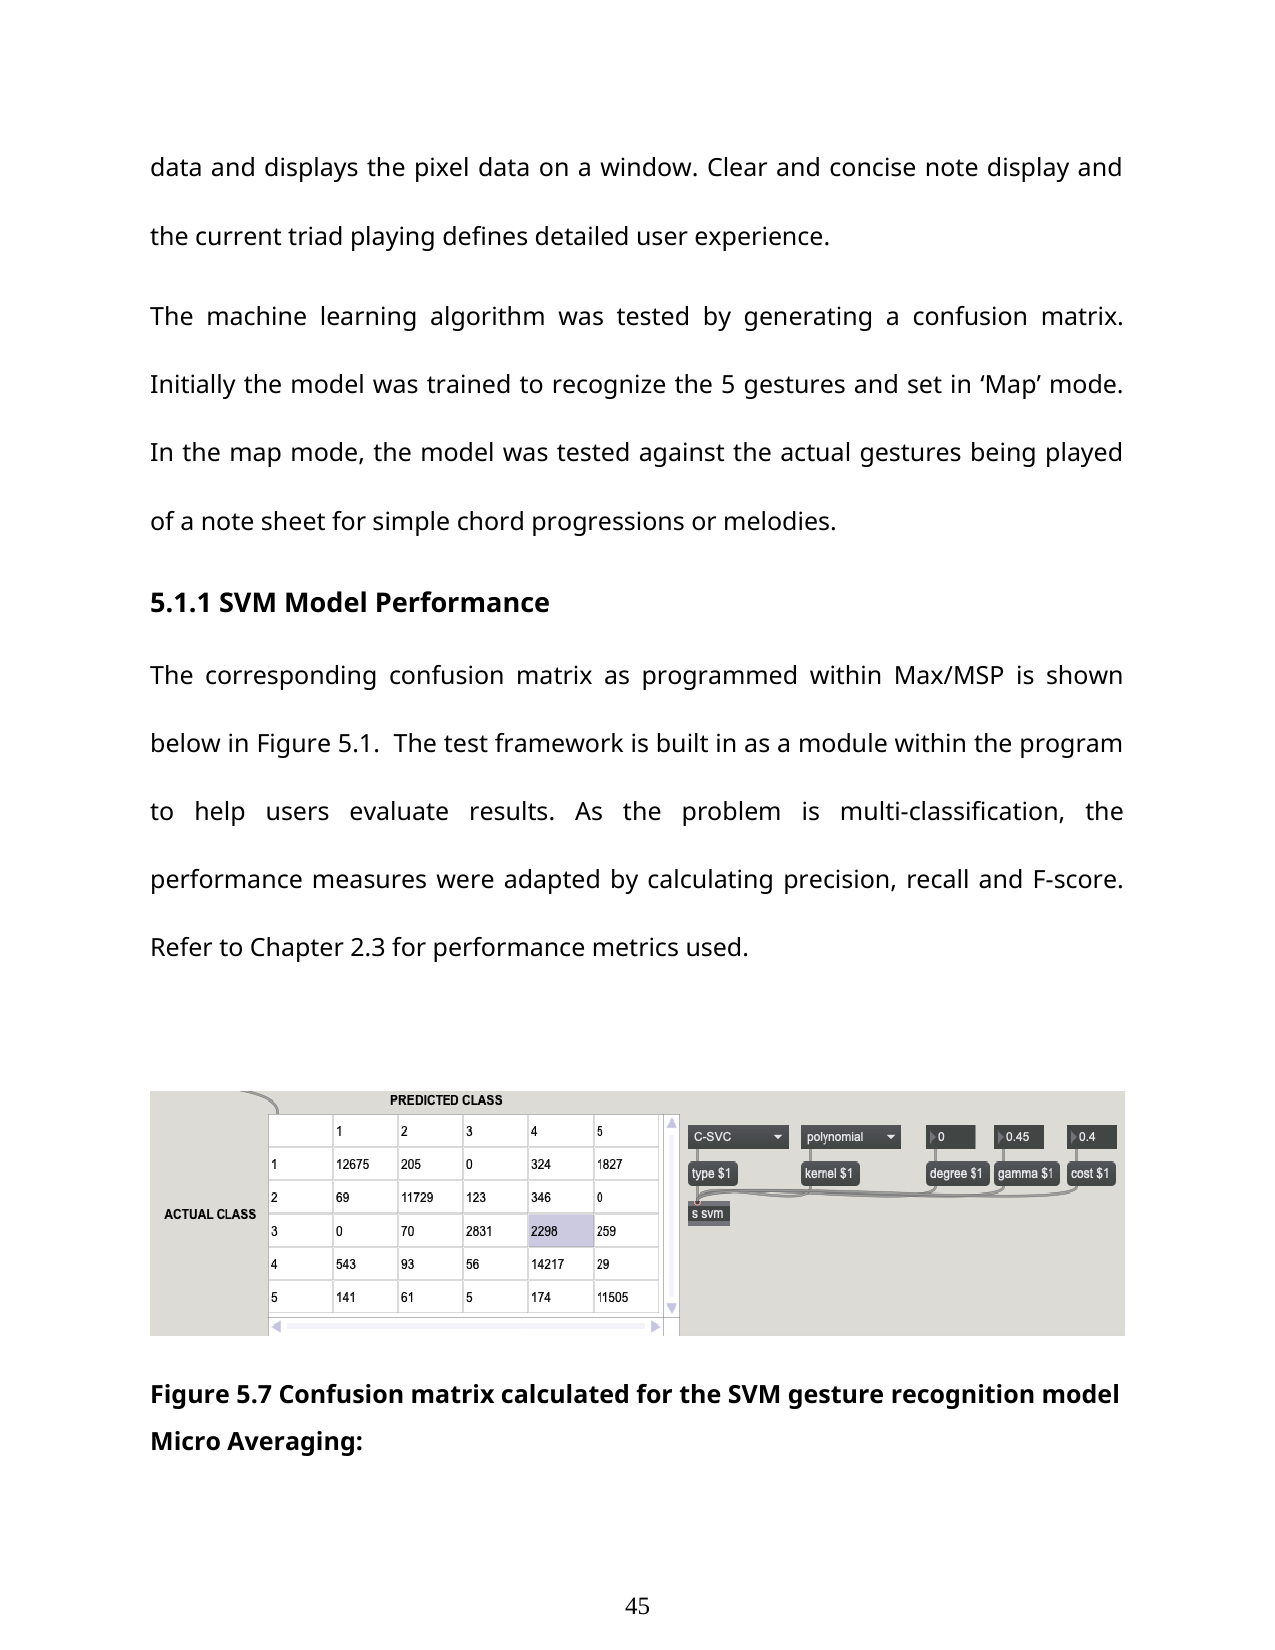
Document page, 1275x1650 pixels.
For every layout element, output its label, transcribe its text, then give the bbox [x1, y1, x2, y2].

text The corresponding confusion matrix as programmed within Max/MSP is shown below in Figure 5.1. The test framework is built in as a module within the program to help users evaluate results. As the problem is multi-classification, the performance measures were adapted by calculating precision, recall and F-score. Refer to Chapter 2.3 for performance metrics used. [150, 657, 1125, 964]
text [150, 150, 1125, 252]
picture [150, 1091, 1125, 1336]
text The machine learning algorithm was tested by generating a confusion matrix. Initially the model was trained to recognize the 5 gestures and set in ‘Map’ mode. In the map mode, the model was tested against the actual gestures being played of a note sheet for simple chord progressions or melodies. [150, 299, 1125, 537]
subtitle 5.1.1 SVM Model Performance [150, 584, 1125, 621]
text Micro Averaging: [150, 1423, 1125, 1457]
